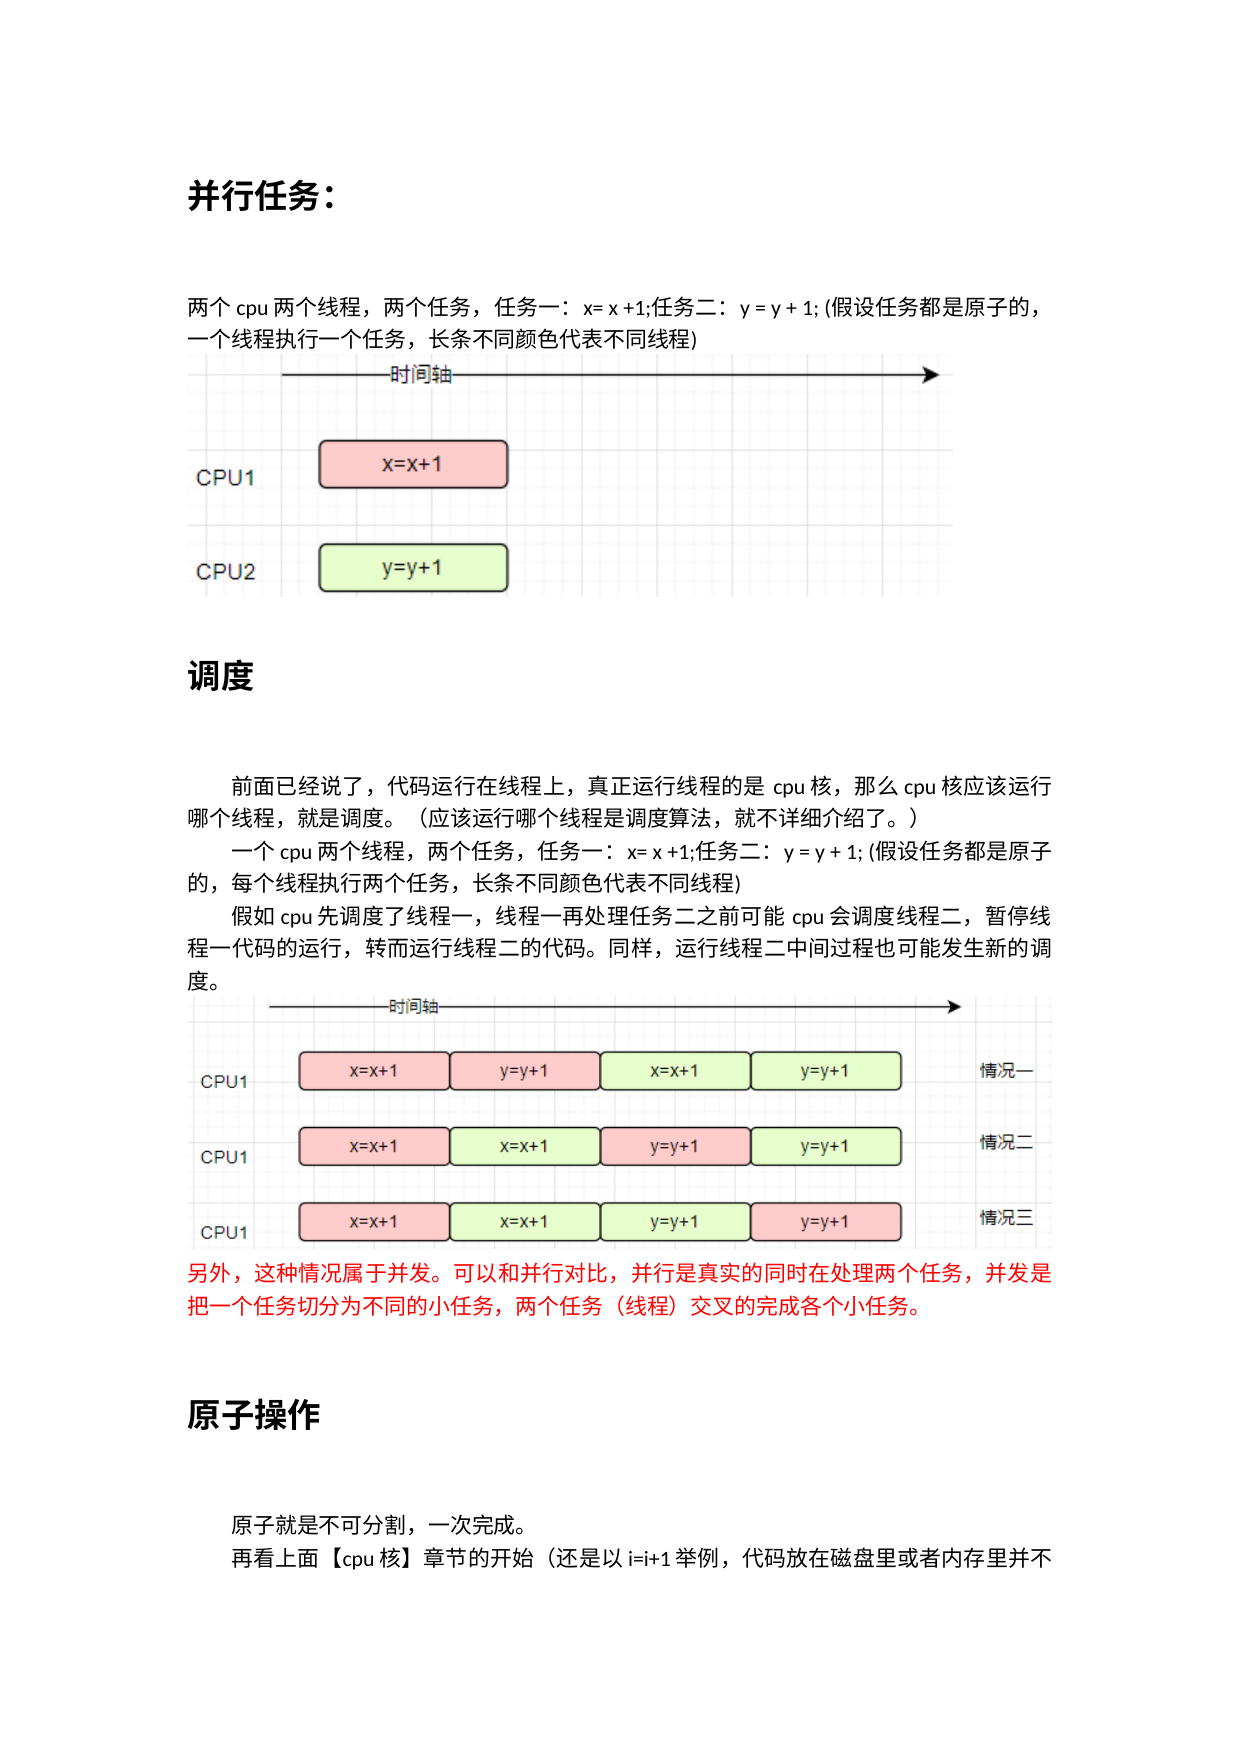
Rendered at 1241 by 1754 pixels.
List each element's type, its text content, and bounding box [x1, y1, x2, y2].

text 原子就是不可分割，一次完成。 [187, 1508, 1053, 1540]
subtitle 调度 [187, 641, 1053, 706]
picture [187, 996, 1053, 1249]
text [187, 1540, 1053, 1573]
subtitle 原子操作 [187, 1381, 1053, 1446]
subtitle 并行任务： [187, 162, 1053, 227]
picture [187, 354, 953, 597]
text 两个cpu两个线程，两个任务，任务一：x= x +1;任务二：y = y + 1; (假设任务都是原子的，一个线程执行一个任务，长条不同颜色代表不同线程) [187, 289, 1053, 354]
text 前面已经说了，代码运行在线程上，真正运行线程的是cpu核，那么cpu核应该运行哪个线程，就是调度。（应该运行哪个线程是调度算法，就不详细介绍了。） [187, 768, 1053, 833]
text 另外，这种情况属于并发。可以和并行对比，并行是真实的同时在处理两个任务，并发是把一个任务切分为不同的小任务，两个任务（线程）交叉的完成各个小任务。 [187, 1256, 1053, 1321]
text 一个cpu两个线程，两个任务，任务一：x= x +1;任务二：y = y + 1; (假设任务都是原子的，每个线程执行两个任务，长条不同颜色代表不同线程) [187, 833, 1053, 898]
text 假如cpu先调度了线程一，线程一再处理任务二之前可能cpu会调度线程二，暂停线程一代码的运行，转而运行线程二的代码。同样，运行线程二中间过程也可能发生新的调度。 [187, 898, 1053, 996]
